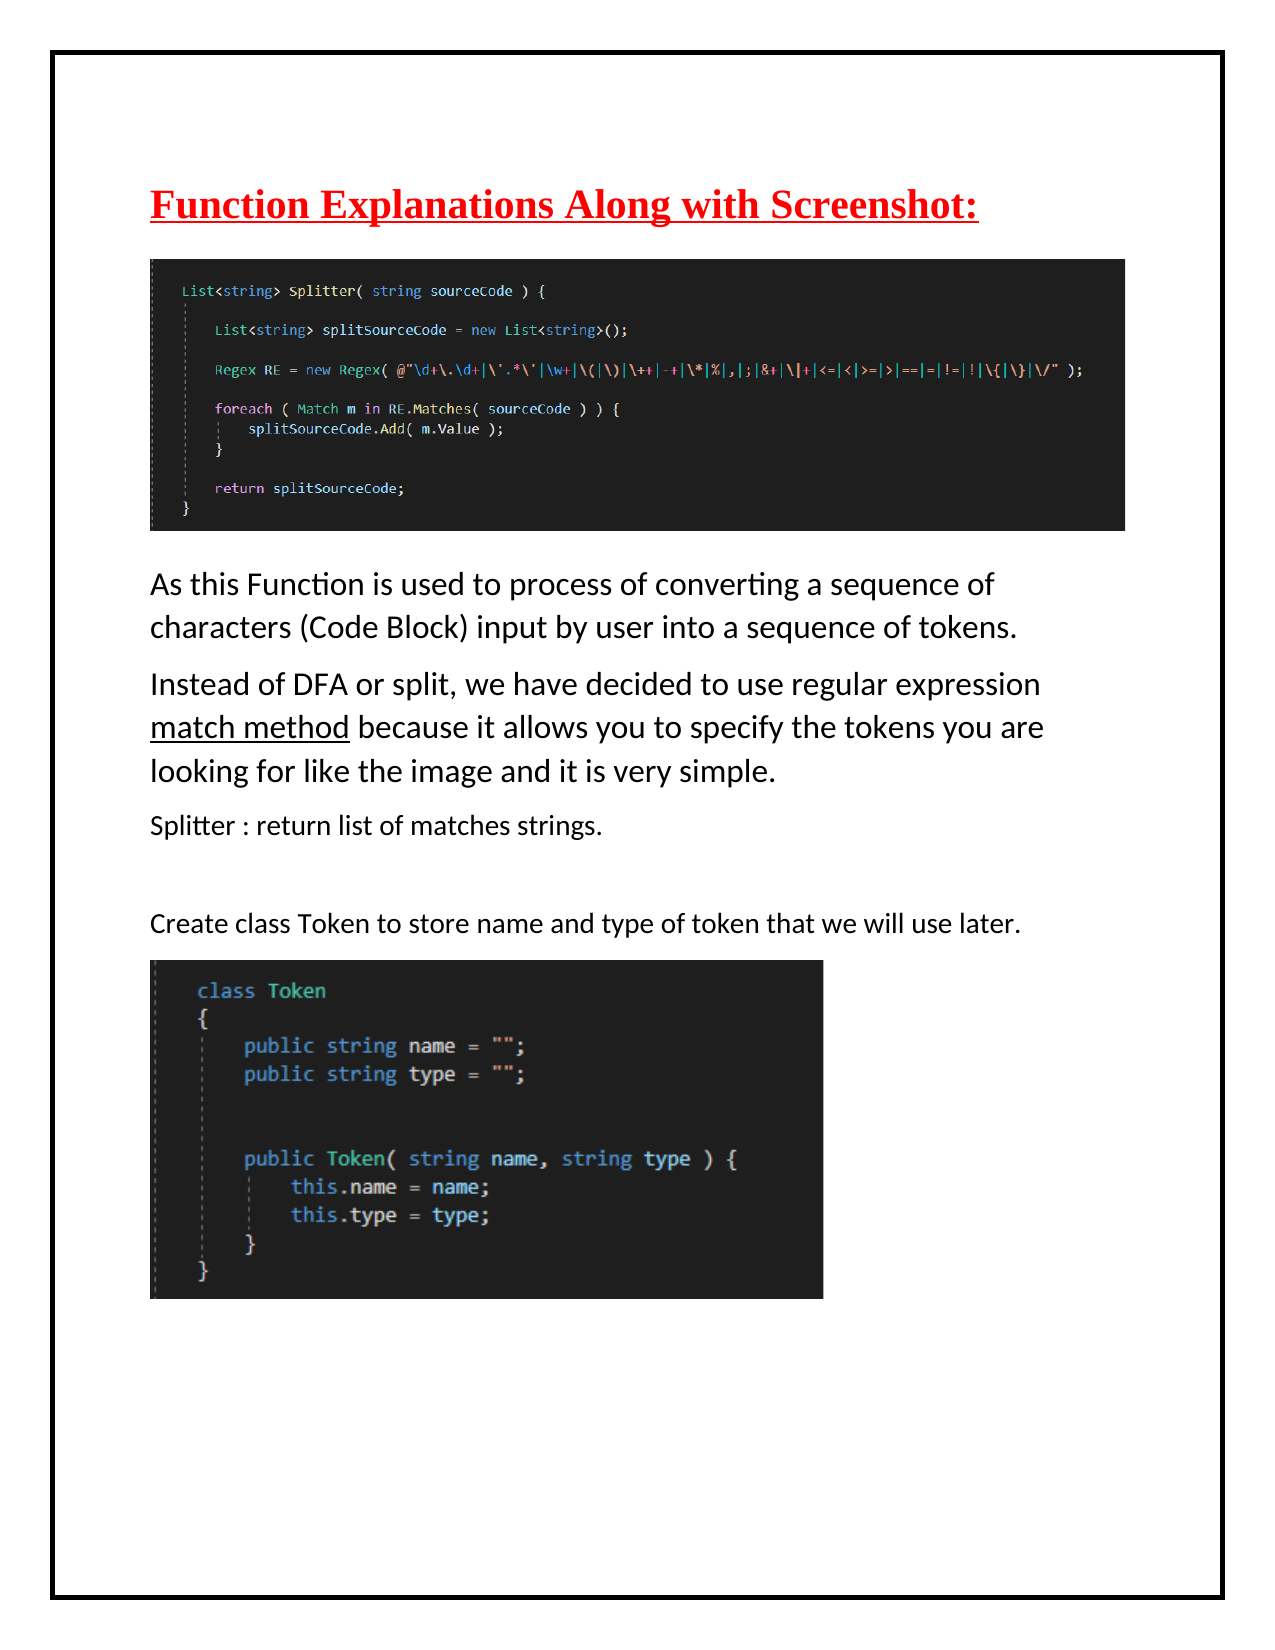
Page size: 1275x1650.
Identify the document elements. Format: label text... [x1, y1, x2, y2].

text Function Explanations Along with Screenshot: [150, 180, 1125, 228]
text Splitter : return list of matches strings. [150, 807, 1125, 843]
picture [150, 960, 824, 1299]
picture [150, 259, 1125, 531]
text Create class Token to store name and type of token that we will use later. [150, 906, 1125, 941]
text Instead of DFA or split, we have decided to use regular expression match method because it allows you to specify the tokens you are looking for like the image and it is very simple. [150, 663, 1125, 790]
text As this Function is used to process of converting a sequence of characters (Code Block) input by user into a sequence of tokens. [150, 563, 1125, 647]
